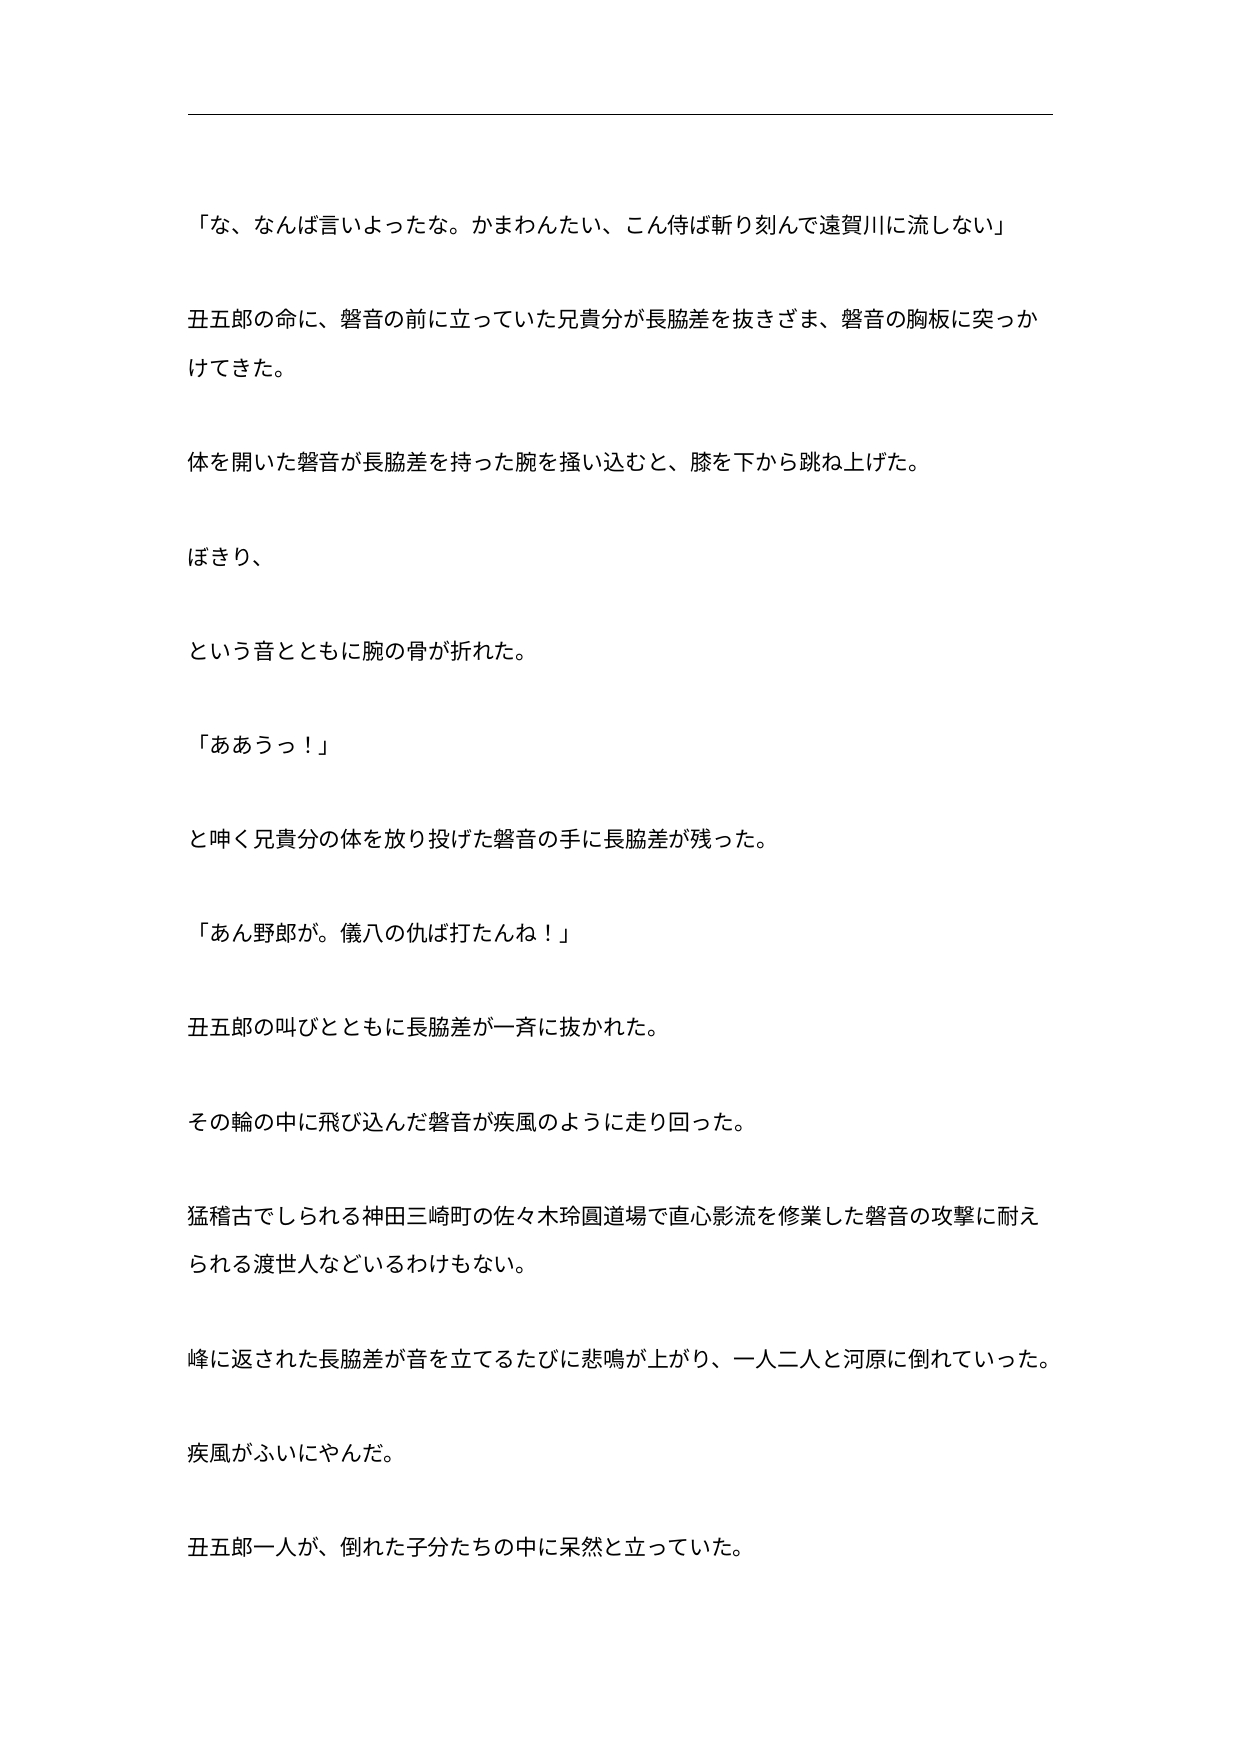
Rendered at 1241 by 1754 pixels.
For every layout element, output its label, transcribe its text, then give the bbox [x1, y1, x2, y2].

text 疾風がふいにやんだ。 [187, 1435, 1053, 1468]
text という音とともに腕の骨が折れた。 [187, 633, 1053, 666]
text と呻く兄貴分の体を放り投げた磐音の手に長脇差が残った。 [187, 822, 1053, 854]
text 丑五郎の叫びとともに長脇差が一斉に抜かれた。 [187, 1010, 1053, 1042]
text 丑五郎一人が、倒れた子分たちの中に呆然と立っていた。 [187, 1529, 1053, 1562]
text 体を開いた磐音が長脇差を持った腕を掻い込むと、膝を下から跳ね上げた。 [187, 445, 1053, 477]
text 丑五郎の命に、磐音の前に立っていた兄貴分が長脇差を抜きざま、磐音の胸板に突っかけてきた。 [187, 302, 1053, 383]
text ぼきり、 [187, 539, 1053, 572]
text その輪の中に飛び込んだ磐音が疾風のように走り回った。 [187, 1104, 1053, 1137]
text 「あん野郎が。儀八の仇ば打たんね！」 [187, 916, 1053, 948]
text 猛稽古でしられる神田三崎町の佐々木玲圓道場で直心影流を修業した磐音の攻撃に耐えられる渡世人などいるわけもない。 [187, 1198, 1053, 1279]
text 峰に返された長脇差が音を立てるたびに悲鳴が上がり、一人二人と河原に倒れていった。 [187, 1341, 1053, 1374]
text 「な、なんば言いよったな。かまわんたい、こん侍ば斬り刻んで遠賀川に流しない」 [187, 208, 1053, 240]
text 「ああうっ！」 [187, 727, 1053, 760]
